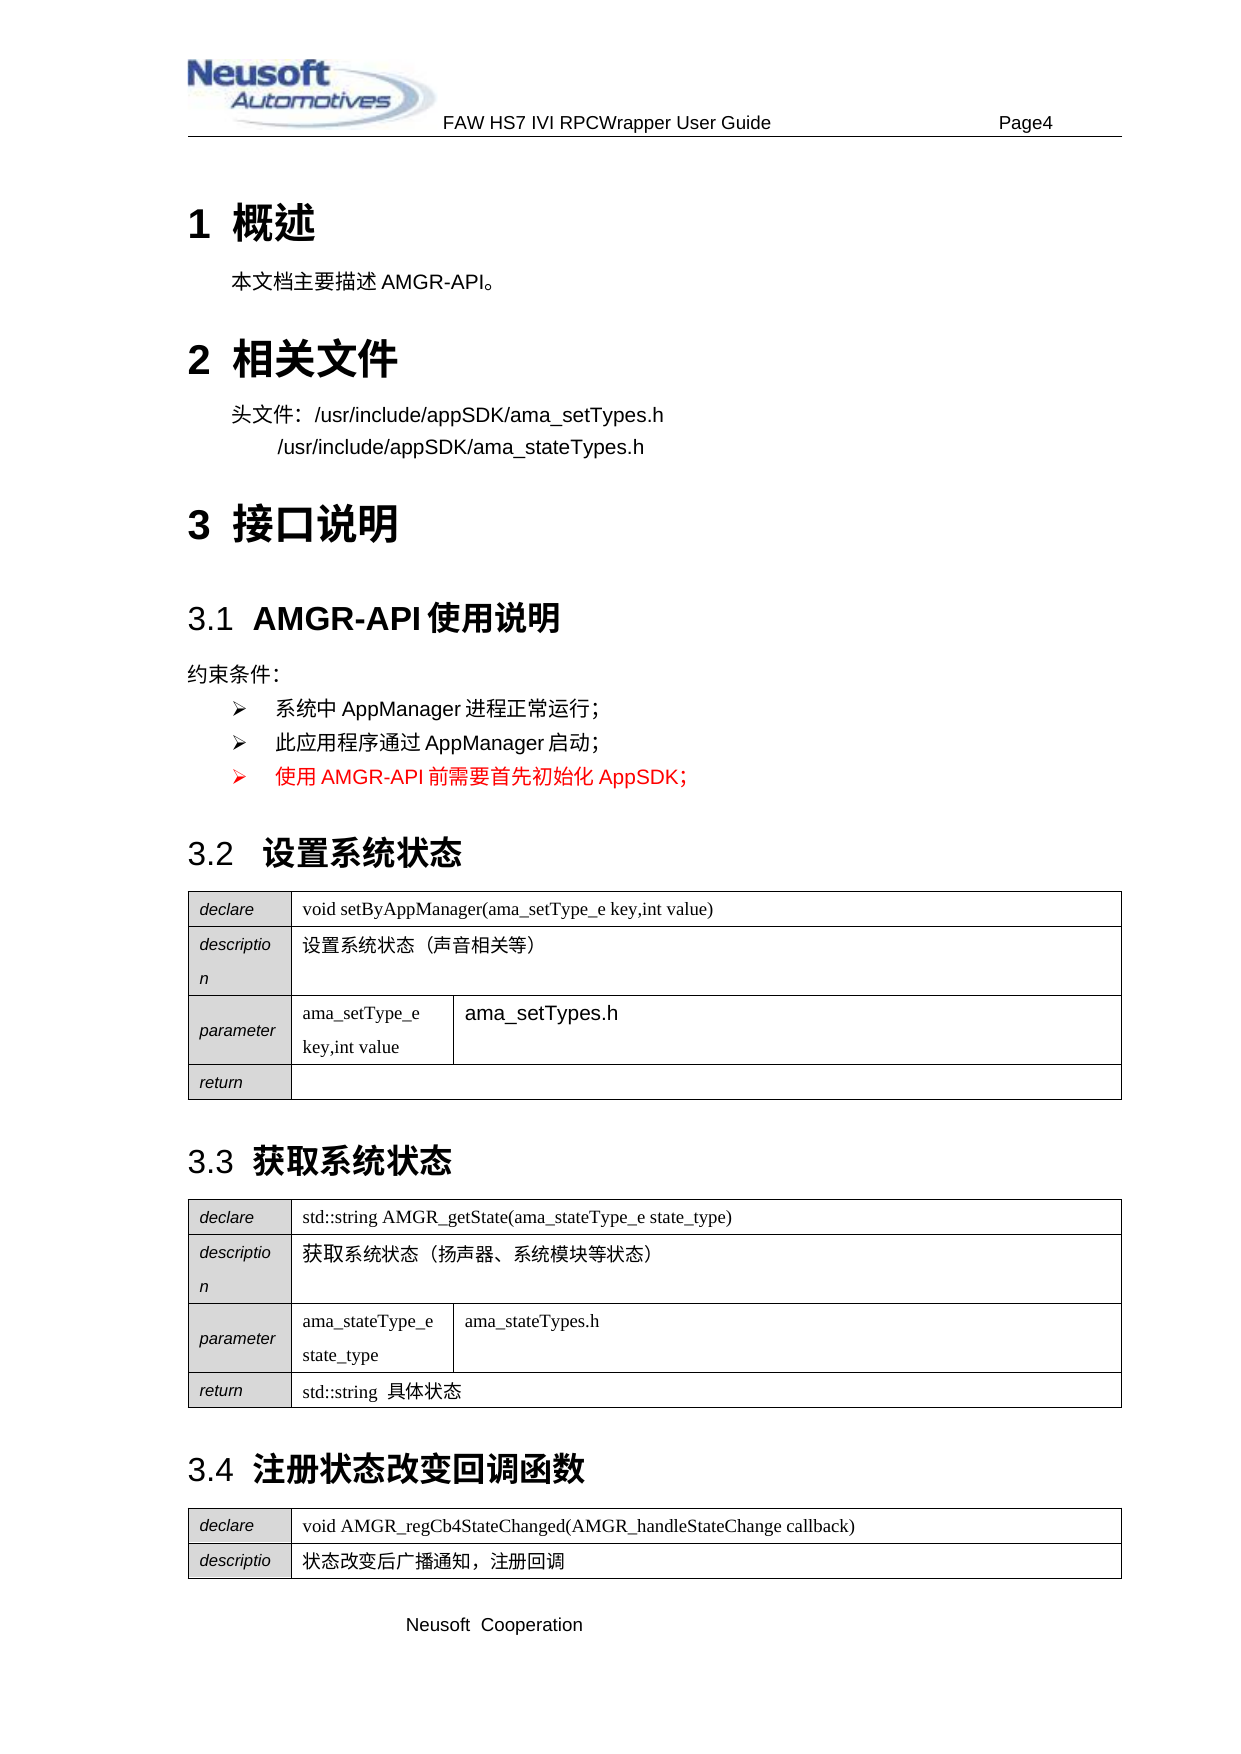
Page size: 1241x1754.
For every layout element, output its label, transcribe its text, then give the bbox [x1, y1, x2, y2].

list 系统中AppManager进程正常运行； [231, 690, 1122, 724]
table_header declare [189, 892, 291, 926]
subtitle 注册状态改变回调函数 [187, 1433, 1122, 1501]
text 约束条件： [187, 656, 1122, 690]
table_cell return [189, 1373, 291, 1407]
table_cell ama_stateTypes.h [454, 1304, 1121, 1372]
table_cell return [189, 1065, 291, 1099]
table_cell description [189, 1235, 291, 1303]
table_cell parameter [189, 1304, 291, 1372]
subtitle 概述 [187, 189, 1122, 257]
text 头文件：/usr/include/appSDK/ama_setTypes.h [231, 396, 1122, 430]
table_cell std::string 具体状态 [292, 1373, 1121, 1407]
picture [187, 59, 438, 130]
table_cell ama_setType_e key,int value [292, 996, 453, 1064]
list 使用AMGR-API前需要首先初始化AppSDK； [231, 758, 1122, 792]
table_cell 状态改变后广播通知，注册回调 [292, 1544, 1121, 1577]
table_cell 获取系统状态（扬声器、系统模块等状态） [292, 1235, 1121, 1303]
subtitle 获取系统状态 [187, 1125, 1122, 1193]
table_cell [292, 1065, 1121, 1099]
list 此应用程序通过AppManager启动； [231, 724, 1122, 758]
subtitle 设置系统状态 [187, 817, 1122, 885]
subtitle 接口说明 [187, 489, 1122, 557]
table_cell description [189, 927, 291, 995]
table_header declare [189, 1200, 291, 1234]
table_header void AMGR_regCb4StateChanged(AMGR_handleStateChange callback) [292, 1509, 1121, 1542]
table_cell description [189, 1544, 291, 1577]
table_header declare [189, 1509, 291, 1542]
table_cell parameter [189, 996, 291, 1064]
table_cell 设置系统状态（声音相关等） [292, 927, 1121, 995]
subtitle AMGR-API使用说明 [187, 582, 1122, 650]
text 本文档主要描述AMGR-API。 [187, 263, 1122, 297]
table_cell ama_stateType_e state_type [292, 1304, 453, 1372]
subtitle 相关文件 [187, 322, 1122, 390]
table_header std::string AMGR_getState(ama_stateType_e state_type) [292, 1200, 1121, 1234]
text /usr/include/appSDK/ama_stateTypes.h [231, 430, 1122, 464]
table_cell ama_setTypes.h [454, 996, 1121, 1064]
table_header void setByAppManager(ama_setType_e key,int value) [292, 892, 1121, 926]
